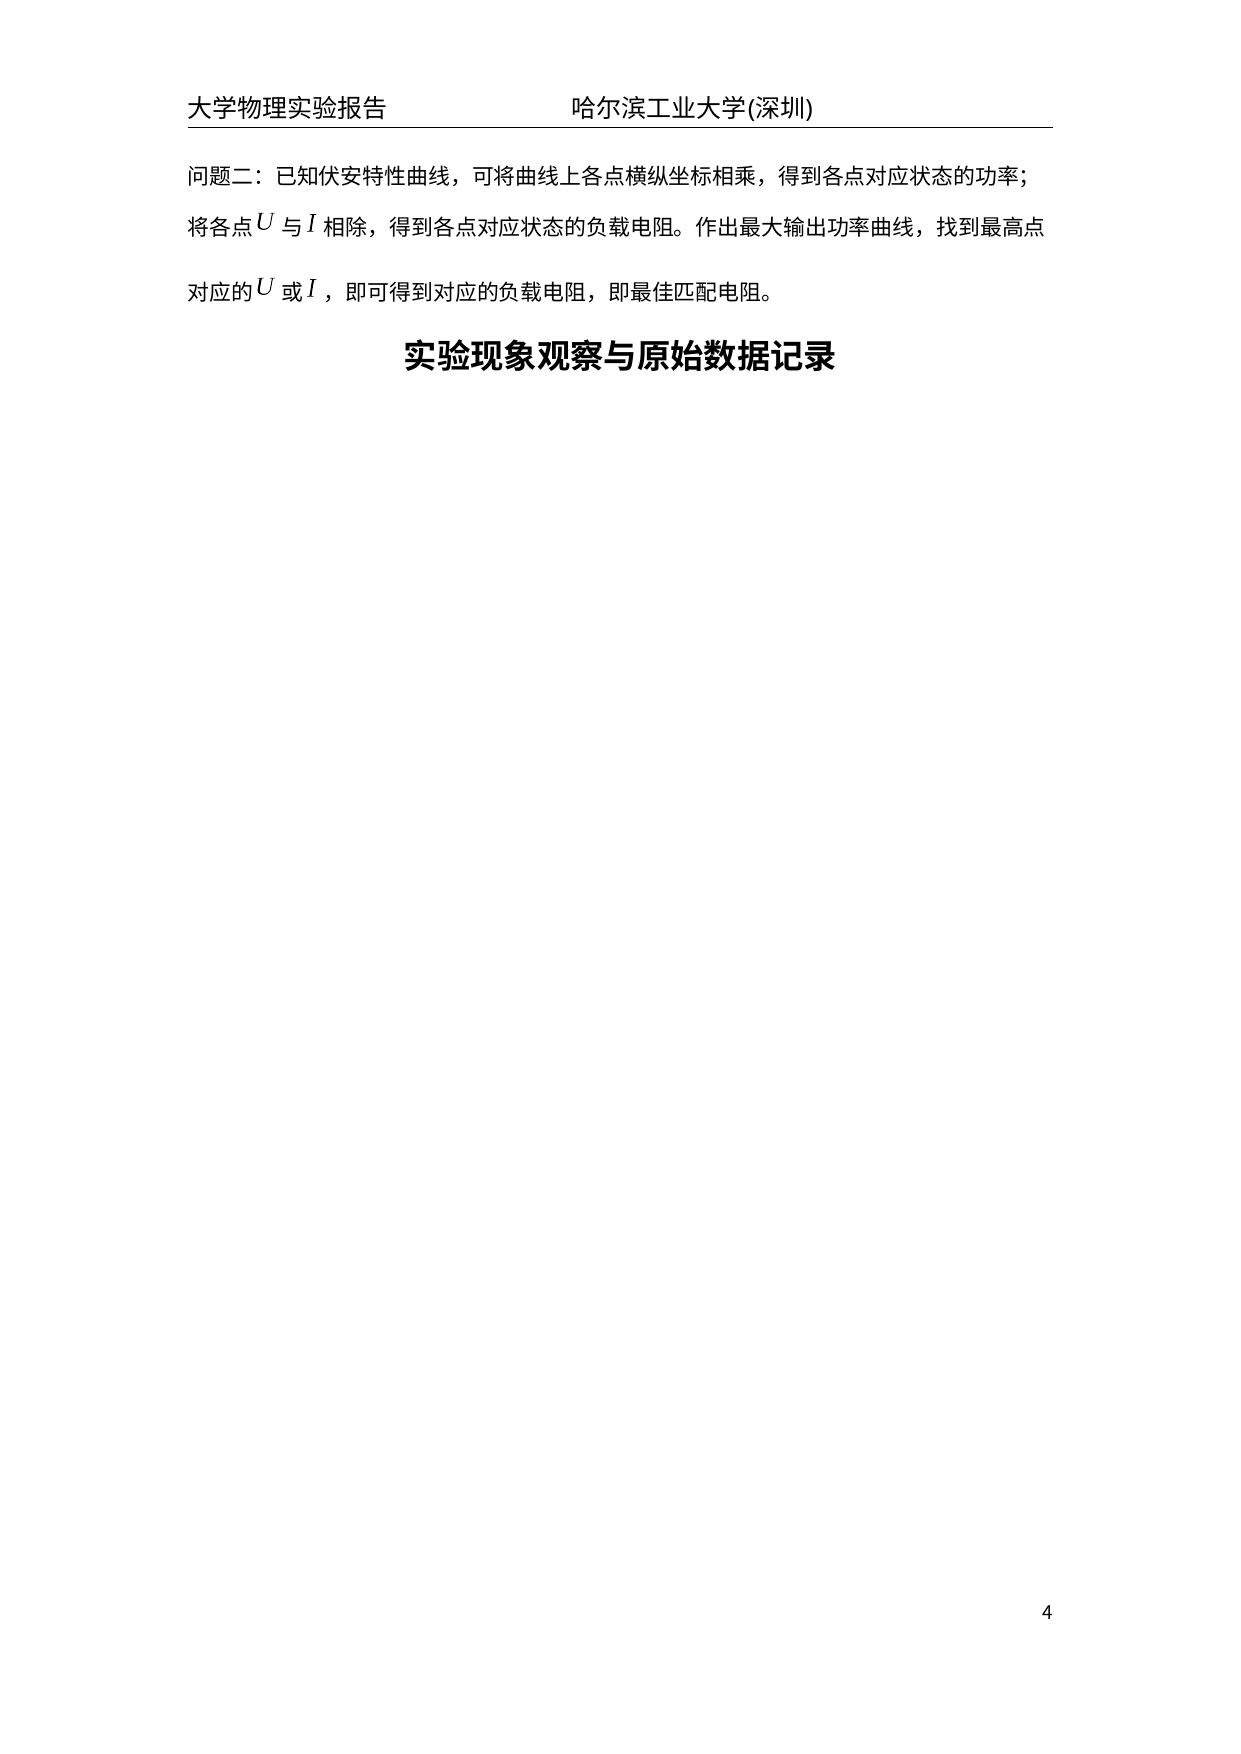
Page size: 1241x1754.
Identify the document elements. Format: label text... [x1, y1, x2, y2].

text 实验现象观察与原始数据记录 [187, 321, 1053, 386]
text 问题二：已知伏安特性曲线，可将曲线上各点横纵坐标相乘，得到各点对应状态的功率；将各点与相除，得到各点对应状态的负载电阻。作出最大输出功率曲线，找到最高点对应的或，即可得到对应的负载电阻，即最佳匹配电阻。 [187, 159, 1053, 321]
